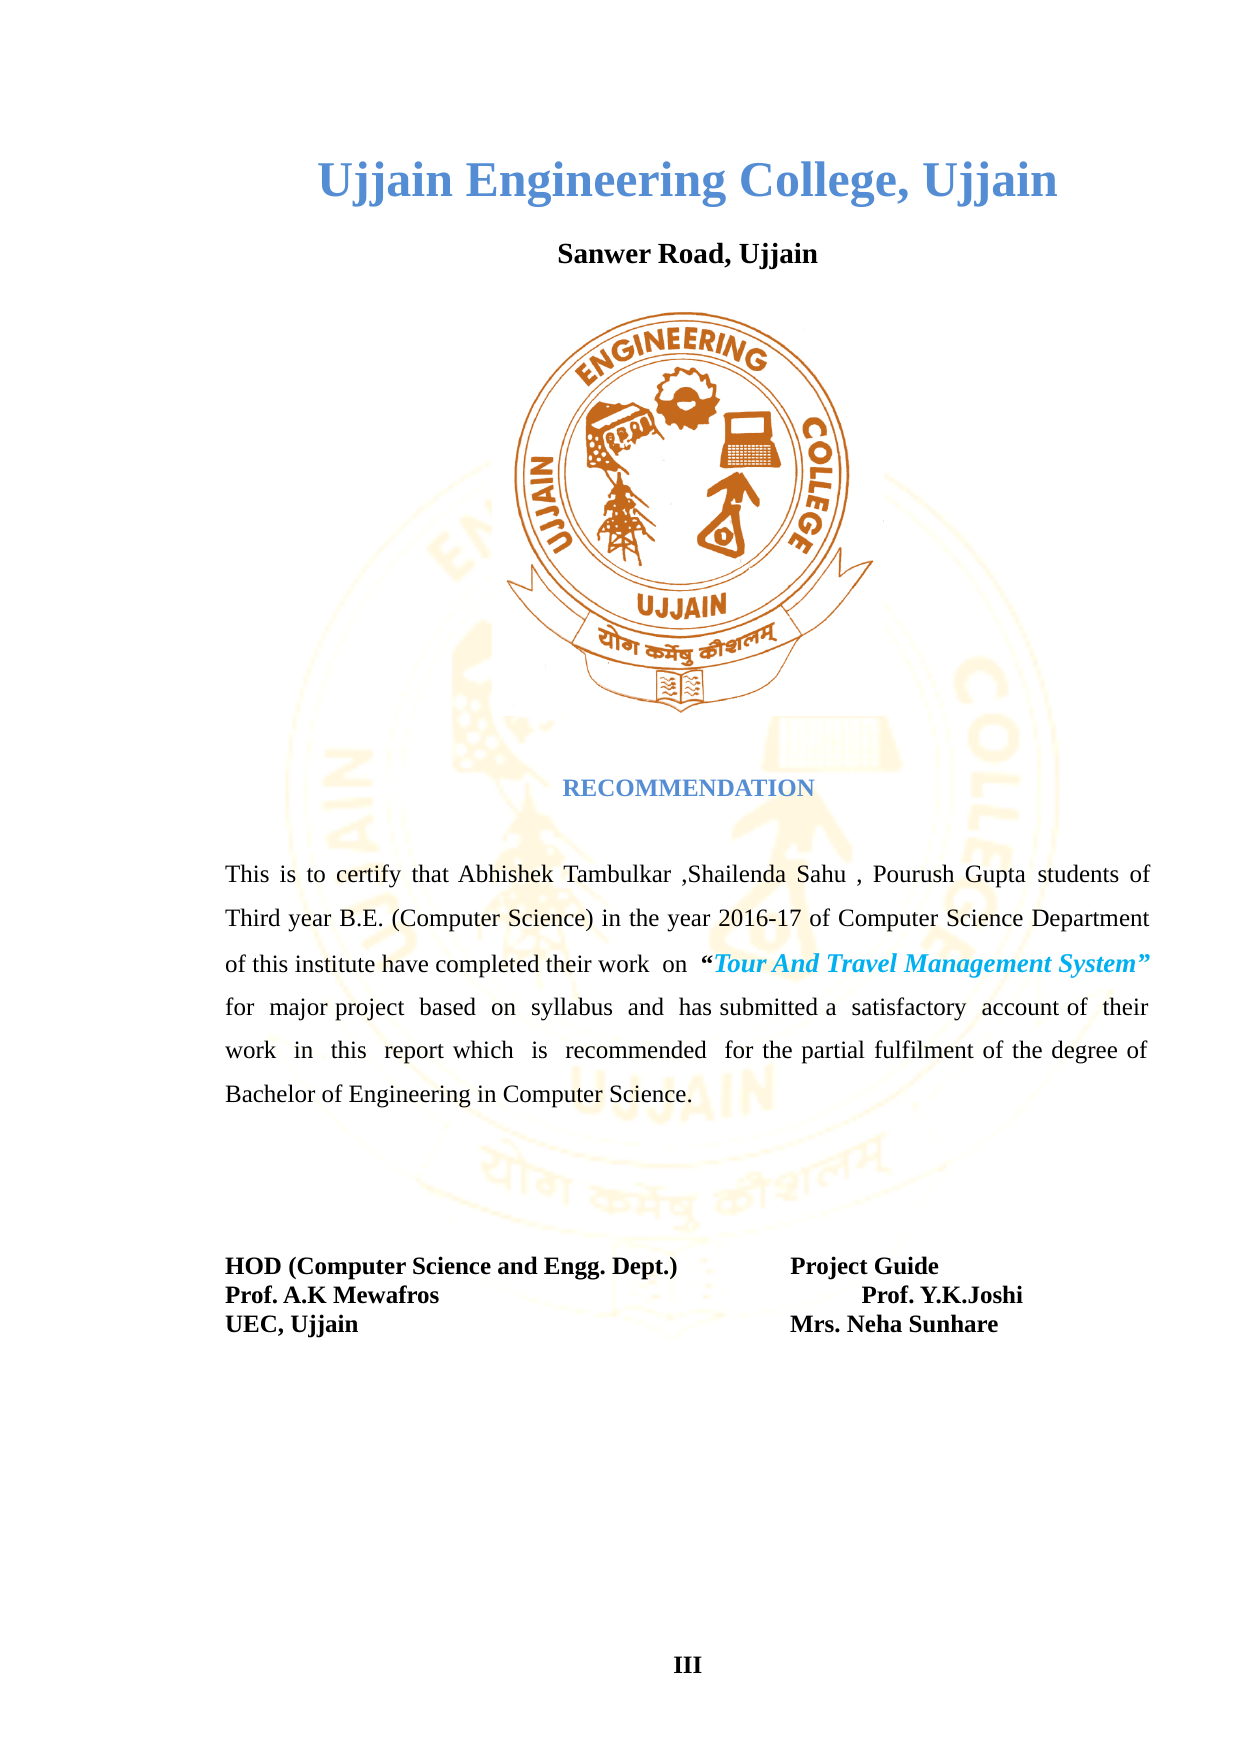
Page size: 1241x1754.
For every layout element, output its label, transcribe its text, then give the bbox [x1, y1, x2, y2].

text RECOMMENDATION [225, 773, 1150, 802]
text This is to certify that Abhishek Tambulkar ,Shailenda Sahu , Pourush Gupta students of Third year B.E. (Computer Science) in the year 2016-17 of Computer Science Department of this institute have completed their work on “Tour And Travel Management System” for major project based on syllabus and has submitted a satisfactory account of their work in this report which is recommended for the partial fulfilment of the degree of Bachelor of Engineering in Computer Science. [225, 859, 1150, 1107]
text Sanwer Road, Ujjain [225, 236, 1150, 270]
text Prof. A.K Mewafros Prof. Y.K.Joshi [225, 1280, 1150, 1309]
text Ujjain Engineering College, Ujjain [225, 150, 1150, 207]
text UEC, Ujjain Mrs. Neha Sunhare [225, 1309, 1150, 1337]
text HOD (Computer Science and Engg. Dept.) Project Guide [225, 1251, 1150, 1280]
